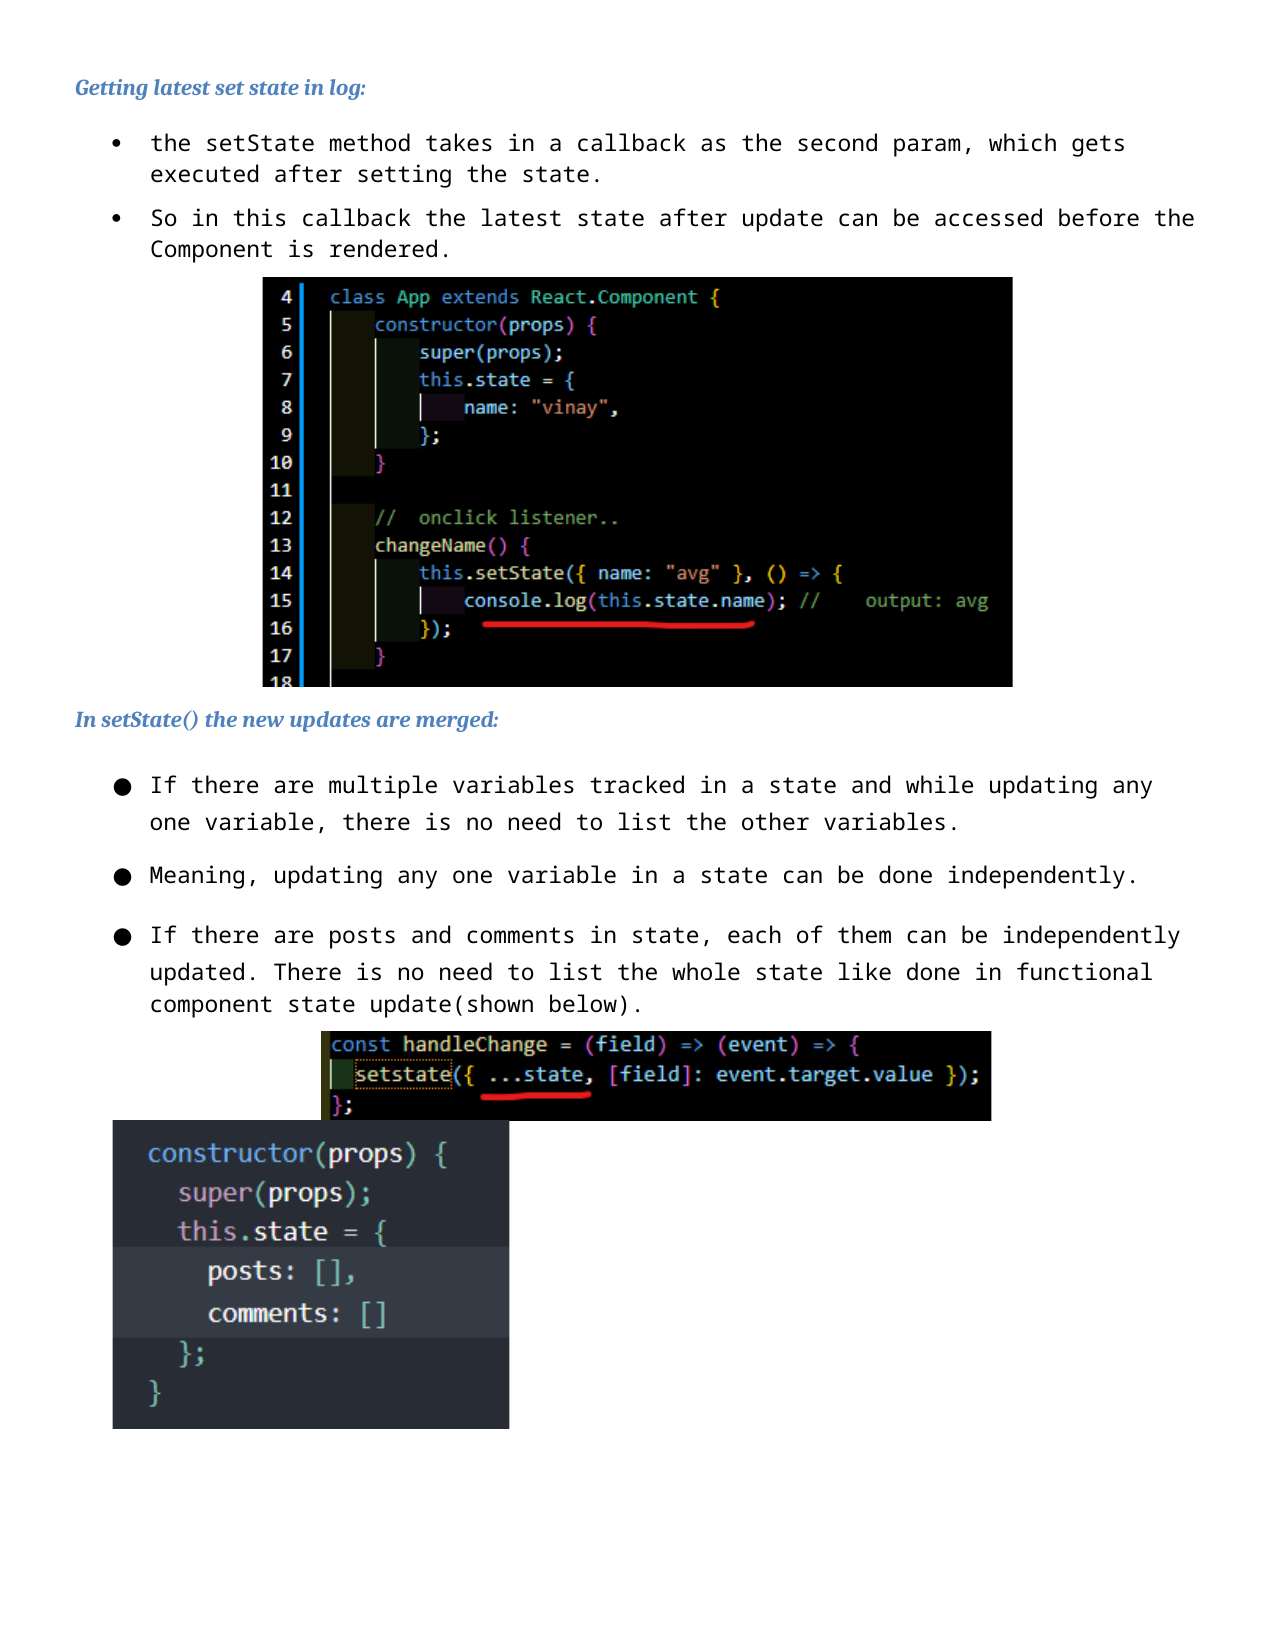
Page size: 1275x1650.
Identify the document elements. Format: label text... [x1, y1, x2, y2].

list So in this callback the latest state after update can be accessed before the Component is rendered. [112, 202, 1200, 264]
list If there are posts and comments in state, each of them can be independently updated. There is no need to list the whole state like done in functional component state update(shown below). [112, 909, 1200, 1019]
list If there are multiple variables tracked in a state and while updating any one variable, there is no need to list the other variables. [112, 759, 1200, 837]
subtitle In setState() the new updates are merged: [75, 707, 1200, 733]
subtitle Getting latest set state in log: [75, 75, 1200, 101]
list the setState method takes in a callback as the second param, which gets executed after setting the state. [112, 127, 1200, 189]
picture [112, 1031, 992, 1429]
list Meaning, updating any one variable in a state can be done independently. [112, 850, 1200, 897]
